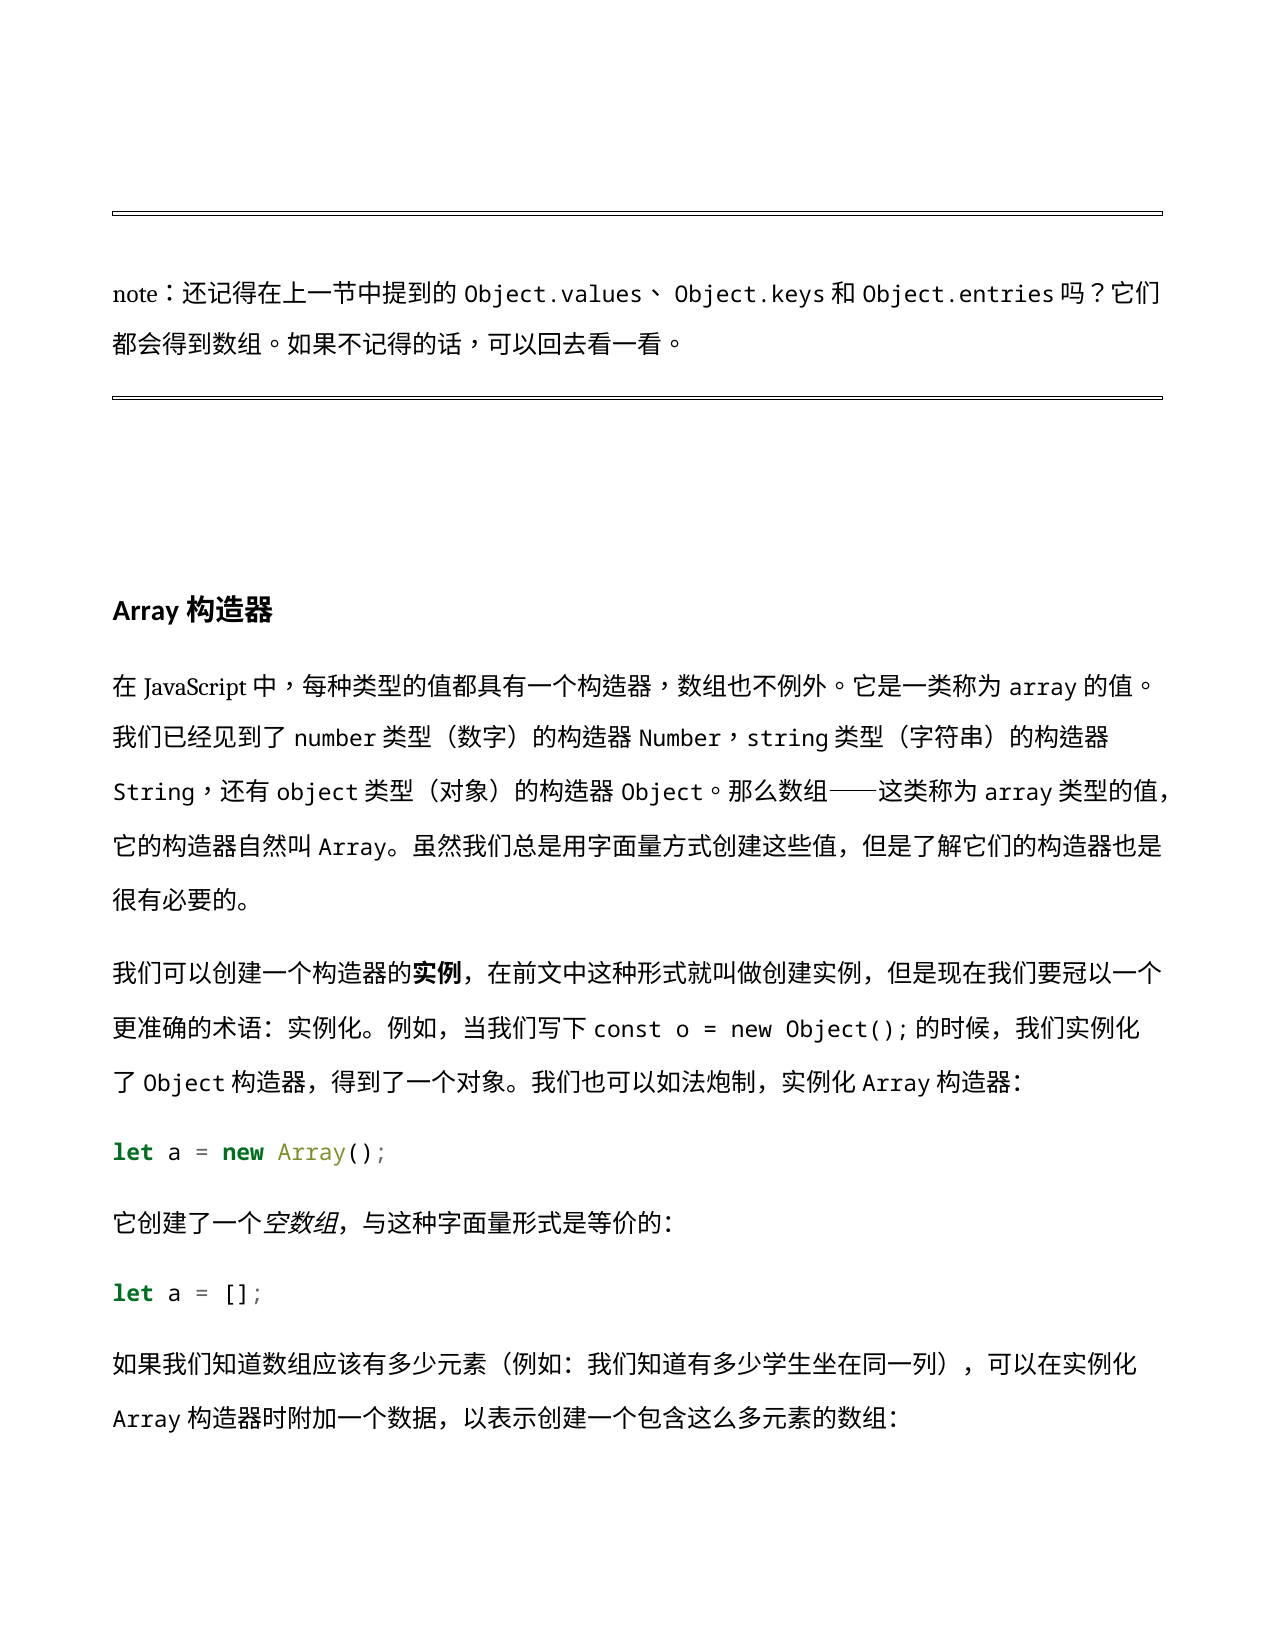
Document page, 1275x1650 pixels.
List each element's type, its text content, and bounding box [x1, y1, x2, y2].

text note：还记得在上一节中提到的 Object.values、 Object.keys 和 Object.entries 吗？它们都会得到数组。如果不记得的话，可以回去看一看。 [112, 276, 1162, 361]
text 如果我们知道数组应该有多少元素（例如：我们知道有多少学生坐在同一列），可以在实例化 Array 构造器时附加一个数据，以表示创建一个包含这么多元素的数组： [112, 1344, 1162, 1435]
text 它创建了一个空数组，与这种字面量形式是等价的： [112, 1203, 1162, 1239]
text let a = new Array(); [112, 1136, 1162, 1167]
text 我们可以创建一个构造器的实例，在前文中这种形式就叫做创建实例，但是现在我们要冠以一个更准确的术语：实例化。例如，当我们写下 const o = new Object(); 的时候，我们实例化了 Object 构造器，得到了一个对象。我们也可以如法炮制，实例化 Array 构造器： [112, 954, 1162, 1099]
text 在 JavaScript 中，每种类型的值都具有一个构造器，数组也不例外。它是一类称为 array 的值。我们已经见到了 number 类型（数字）的构造器 Number，string 类型（字符串）的构造器 String，还有 object 类型（对象）的构造器 Object。那么数组——这类称为 array 类型的值，它的构造器自然叫 Array。虽然我们总是用字面量方式创建这些值，但是了解它们的构造器也是很有必要的。 [112, 669, 1162, 917]
subtitle Array 构造器 [112, 586, 1162, 629]
text let a = []; [112, 1276, 1162, 1308]
